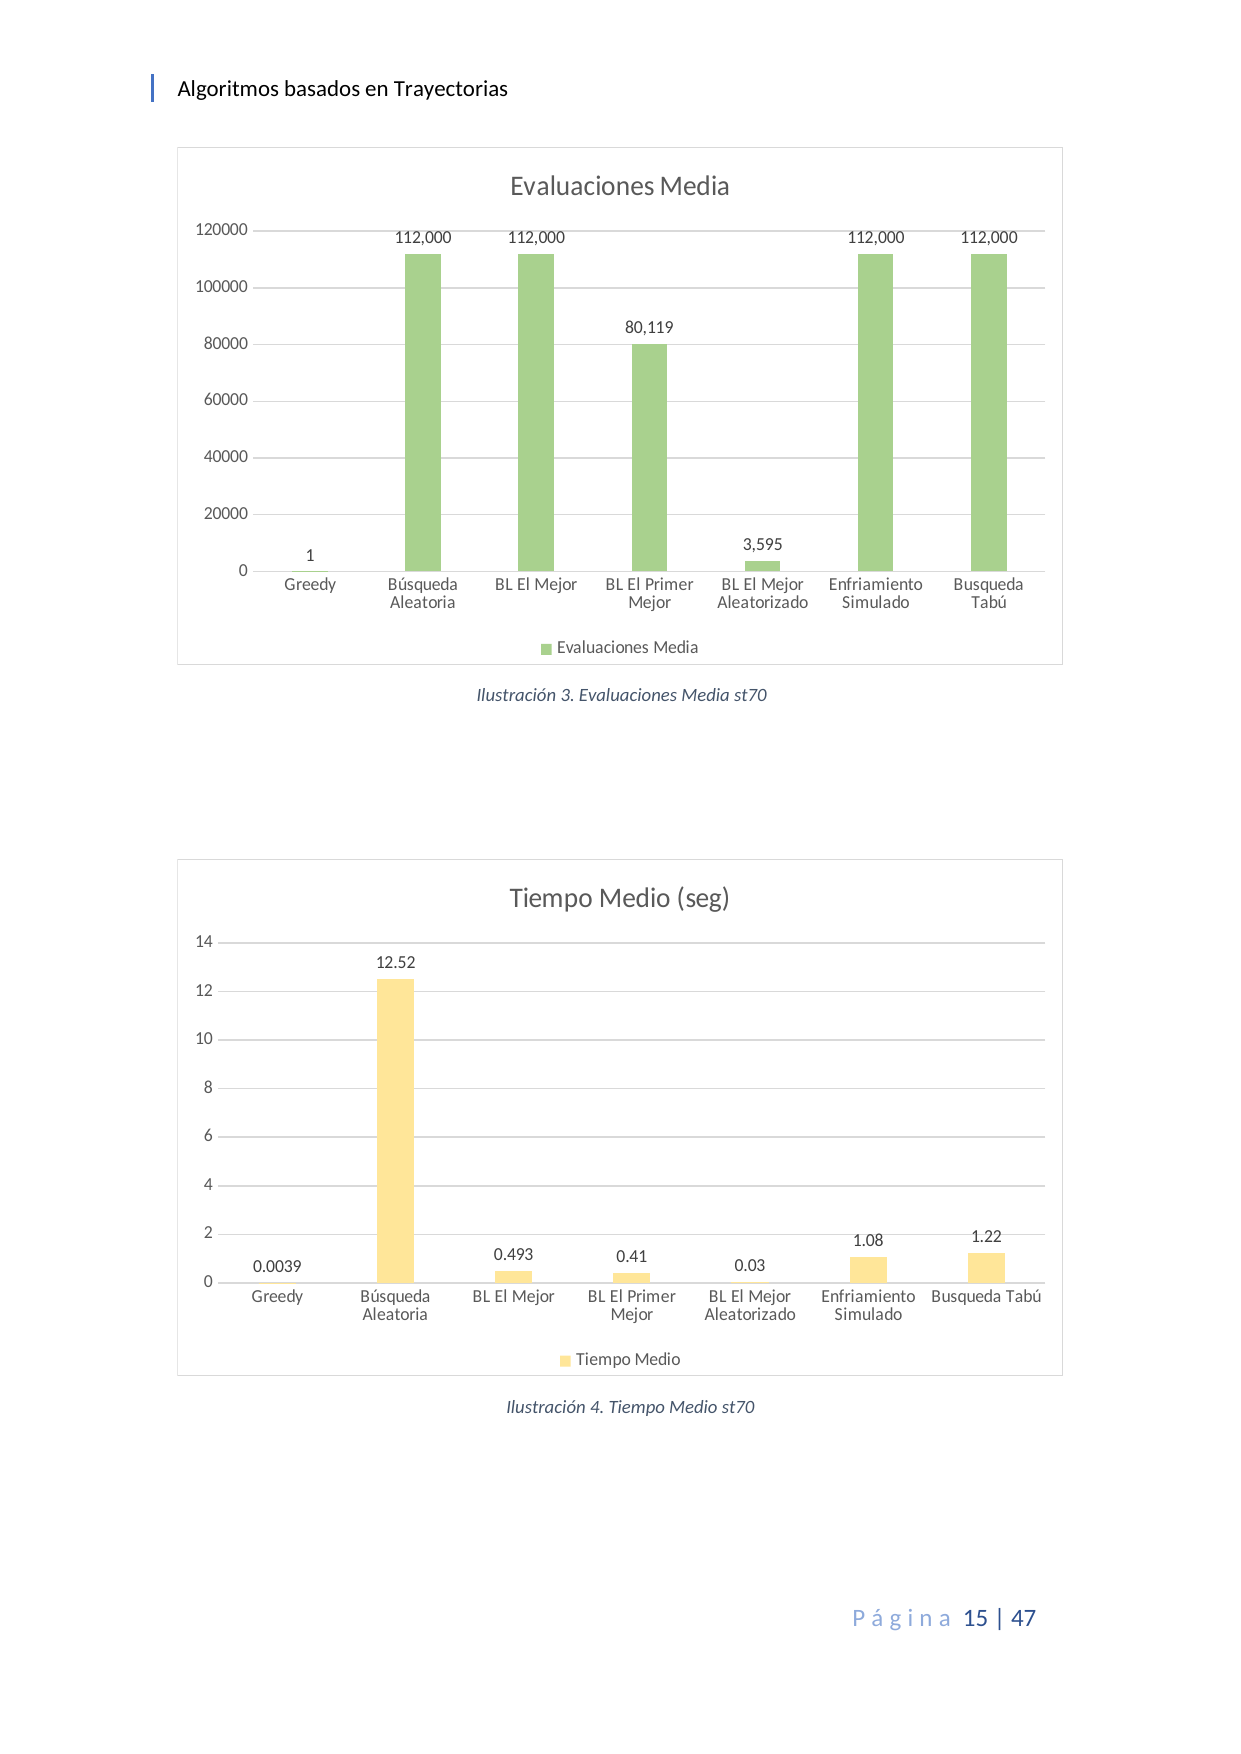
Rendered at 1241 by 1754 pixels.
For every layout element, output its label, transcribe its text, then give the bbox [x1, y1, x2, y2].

text Ilustración 4. Tiempo Medio st70 [398, 1395, 1063, 1418]
text Ilustración 3. Evaluaciones Media st70 [177, 683, 1063, 706]
